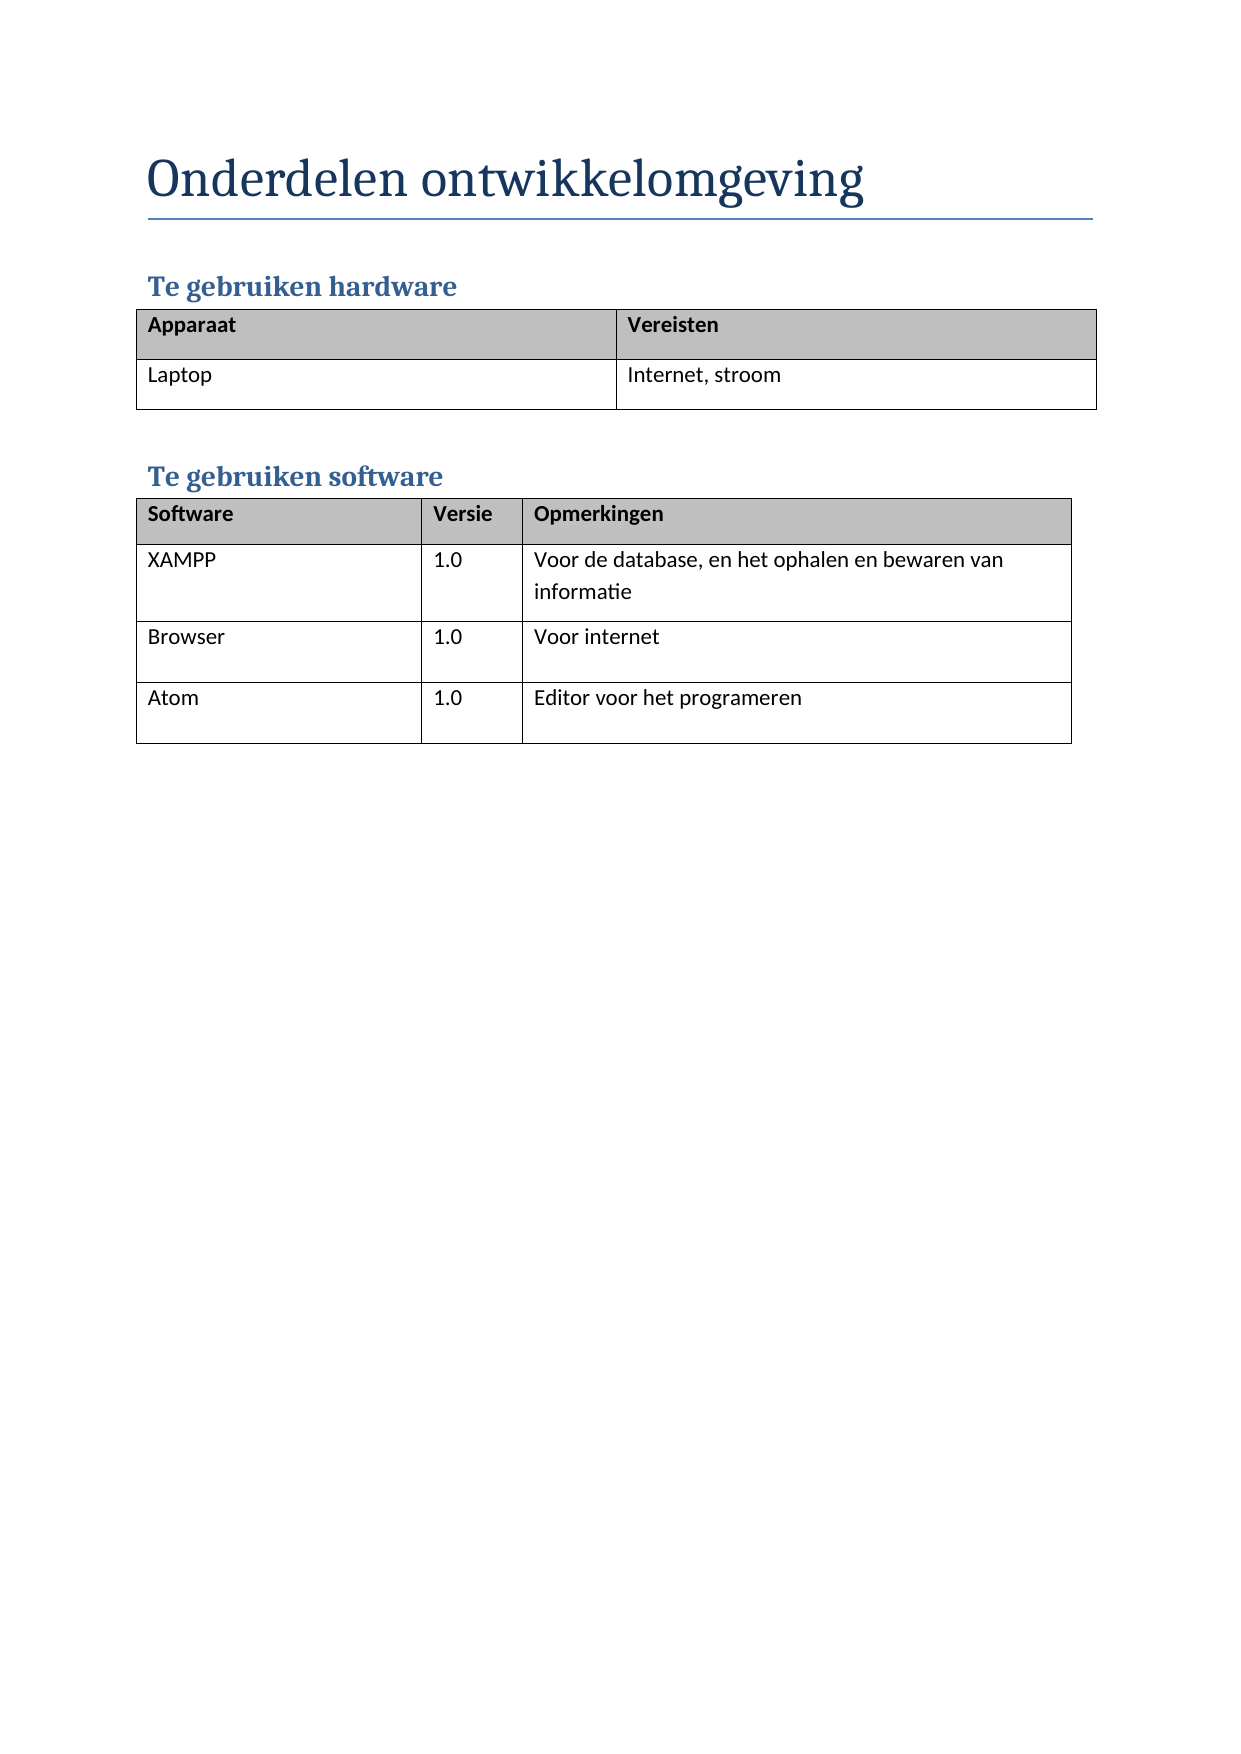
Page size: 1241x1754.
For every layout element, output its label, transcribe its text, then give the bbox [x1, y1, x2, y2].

table_header Apparaat [137, 310, 616, 359]
table_header Opmerkingen [523, 499, 1071, 544]
table_cell Voor de database, en het ophalen en bewaren van informatie [523, 545, 1071, 621]
subtitle Te gebruiken hardware [148, 270, 1093, 304]
table_cell Atom [137, 683, 421, 742]
table_cell Voor internet [523, 622, 1071, 682]
table_cell Laptop [137, 360, 616, 409]
table_cell Editor voor het programeren [523, 683, 1071, 742]
table_header Vereisten [617, 310, 1096, 359]
table_header Versie [422, 499, 522, 544]
table_cell Internet, stroom [617, 360, 1096, 409]
table_header Software [137, 499, 421, 544]
table_cell Browser [137, 622, 421, 682]
table_cell XAMPP [137, 545, 421, 621]
title Onderdelen ontwikkelomgeving [148, 148, 1093, 218]
table_cell 1.0 [422, 622, 522, 682]
table_cell 1.0 [422, 683, 522, 742]
table_cell 1.0 [422, 545, 522, 621]
subtitle Te gebruiken software [148, 460, 1093, 493]
